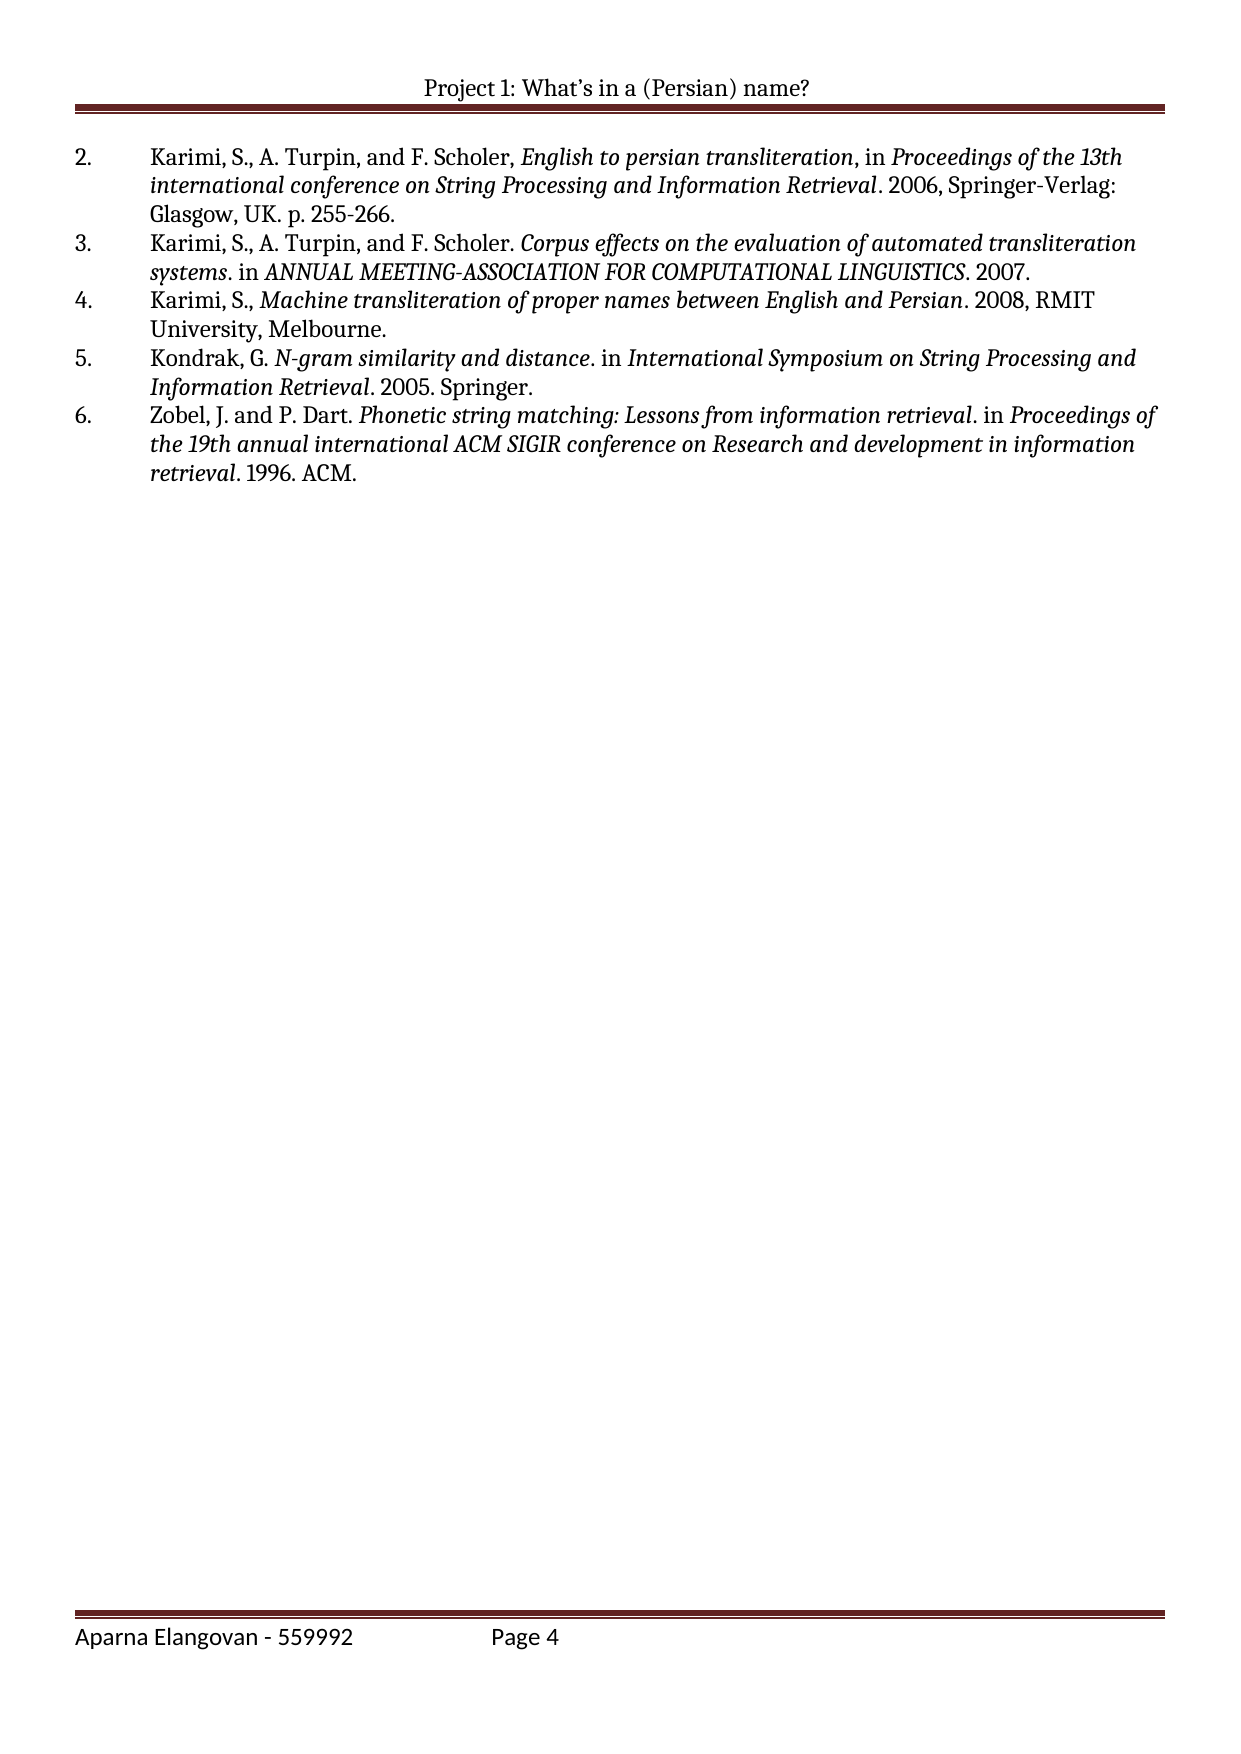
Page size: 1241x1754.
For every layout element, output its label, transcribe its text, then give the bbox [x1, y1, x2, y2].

text 5. Kondrak, G. N-gram similarity and distance. in International Symposium on String Processing and Information Retrieval. 2005. Springer. [75, 344, 1165, 401]
text 6. Zobel, J. and P. Dart. Phonetic string matching: Lessons from information retrieval. in Proceedings of the 19th annual international ACM SIGIR conference on Research and development in information retrieval. 1996. ACM. [75, 401, 1165, 488]
text 3. Karimi, S., A. Turpin, and F. Scholer. Corpus effects on the evaluation of automated transliteration systems. in ANNUAL MEETING-ASSOCIATION FOR COMPUTATIONAL LINGUISTICS. 2007. [75, 229, 1165, 286]
text 4. Karimi, S., Machine transliteration of proper names between English and Persian. 2008, RMIT University, Melbourne. [75, 286, 1165, 344]
text 2. Karimi, S., A. Turpin, and F. Scholer, English to persian transliteration, in Proceedings of the 13th international conference on String Processing and Information Retrieval. 2006, Springer-Verlag: Glasgow, UK. p. 255-266. [75, 143, 1165, 229]
